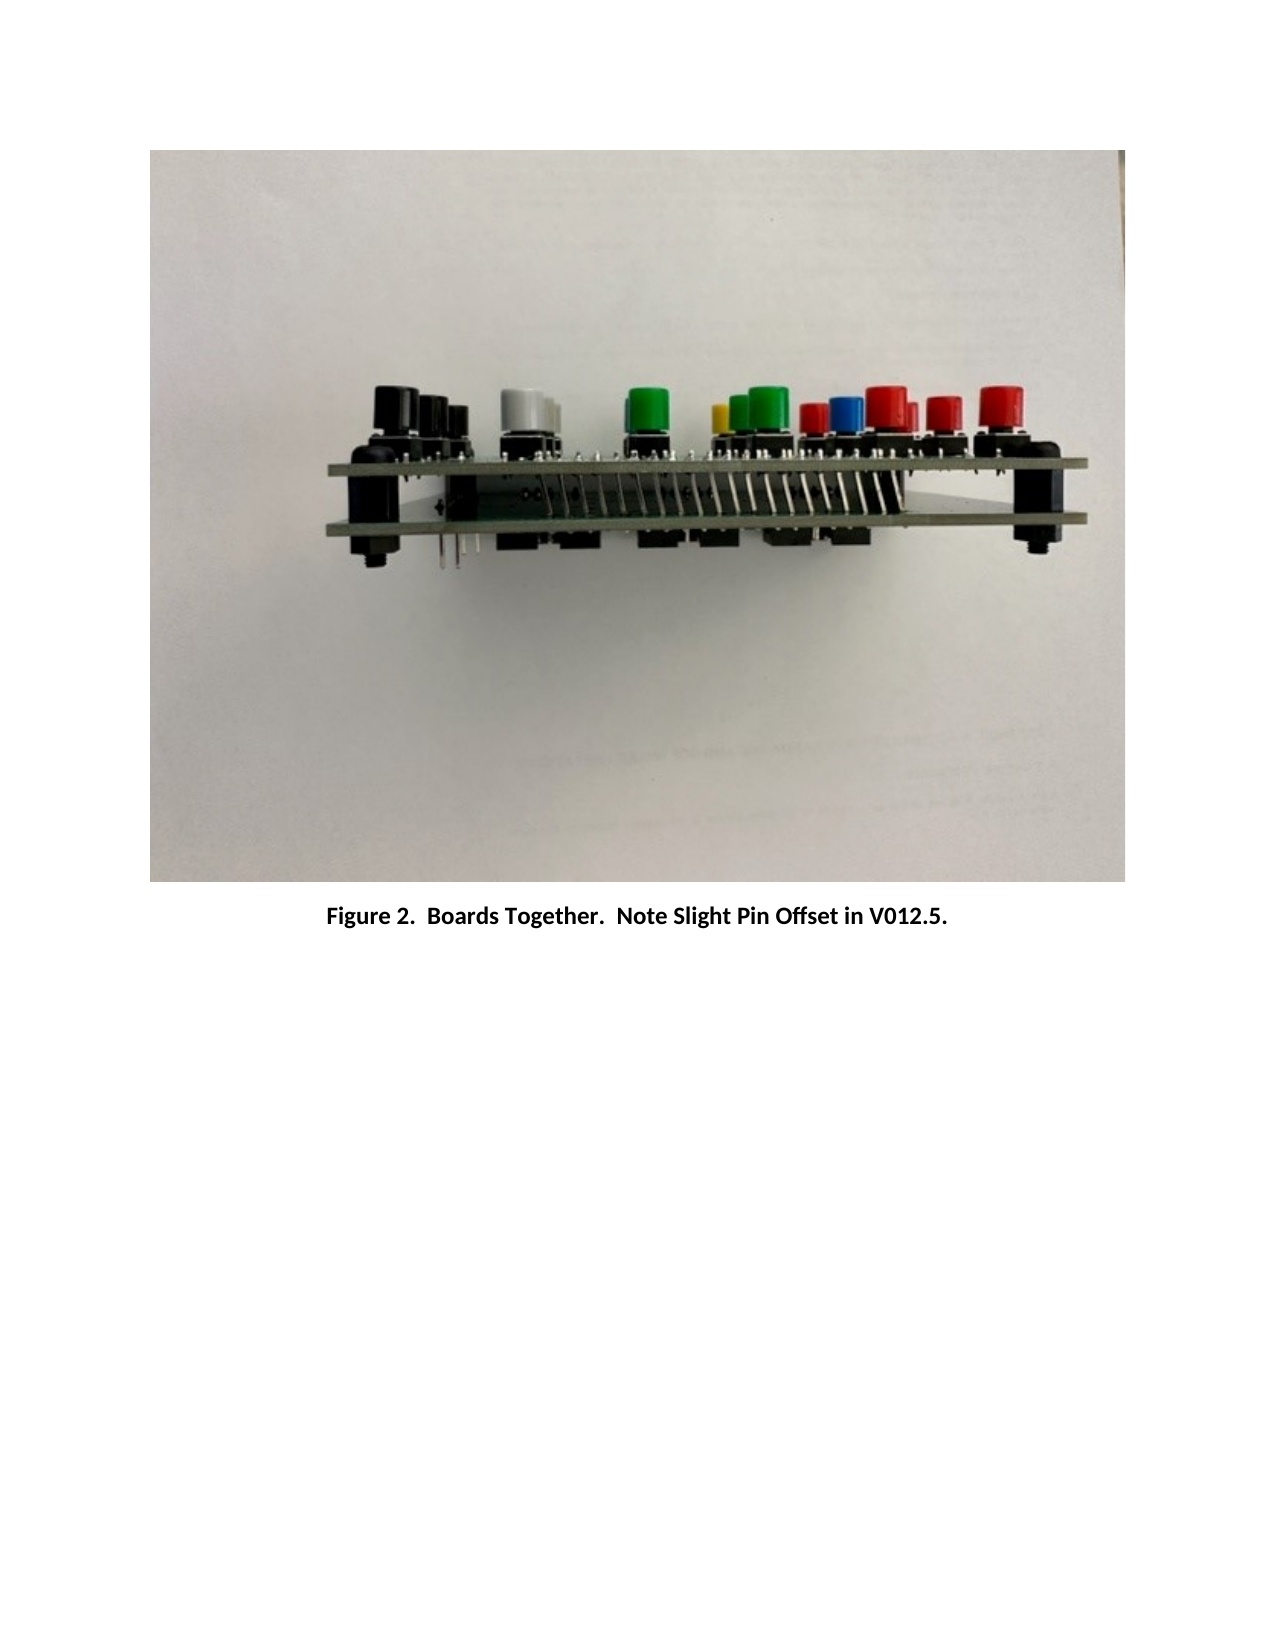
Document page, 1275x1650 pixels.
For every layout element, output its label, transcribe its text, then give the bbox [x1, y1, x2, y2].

picture [150, 150, 1125, 882]
text Figure 2. Boards Together. Note Slight Pin Offset in V012.5. [150, 900, 1125, 931]
